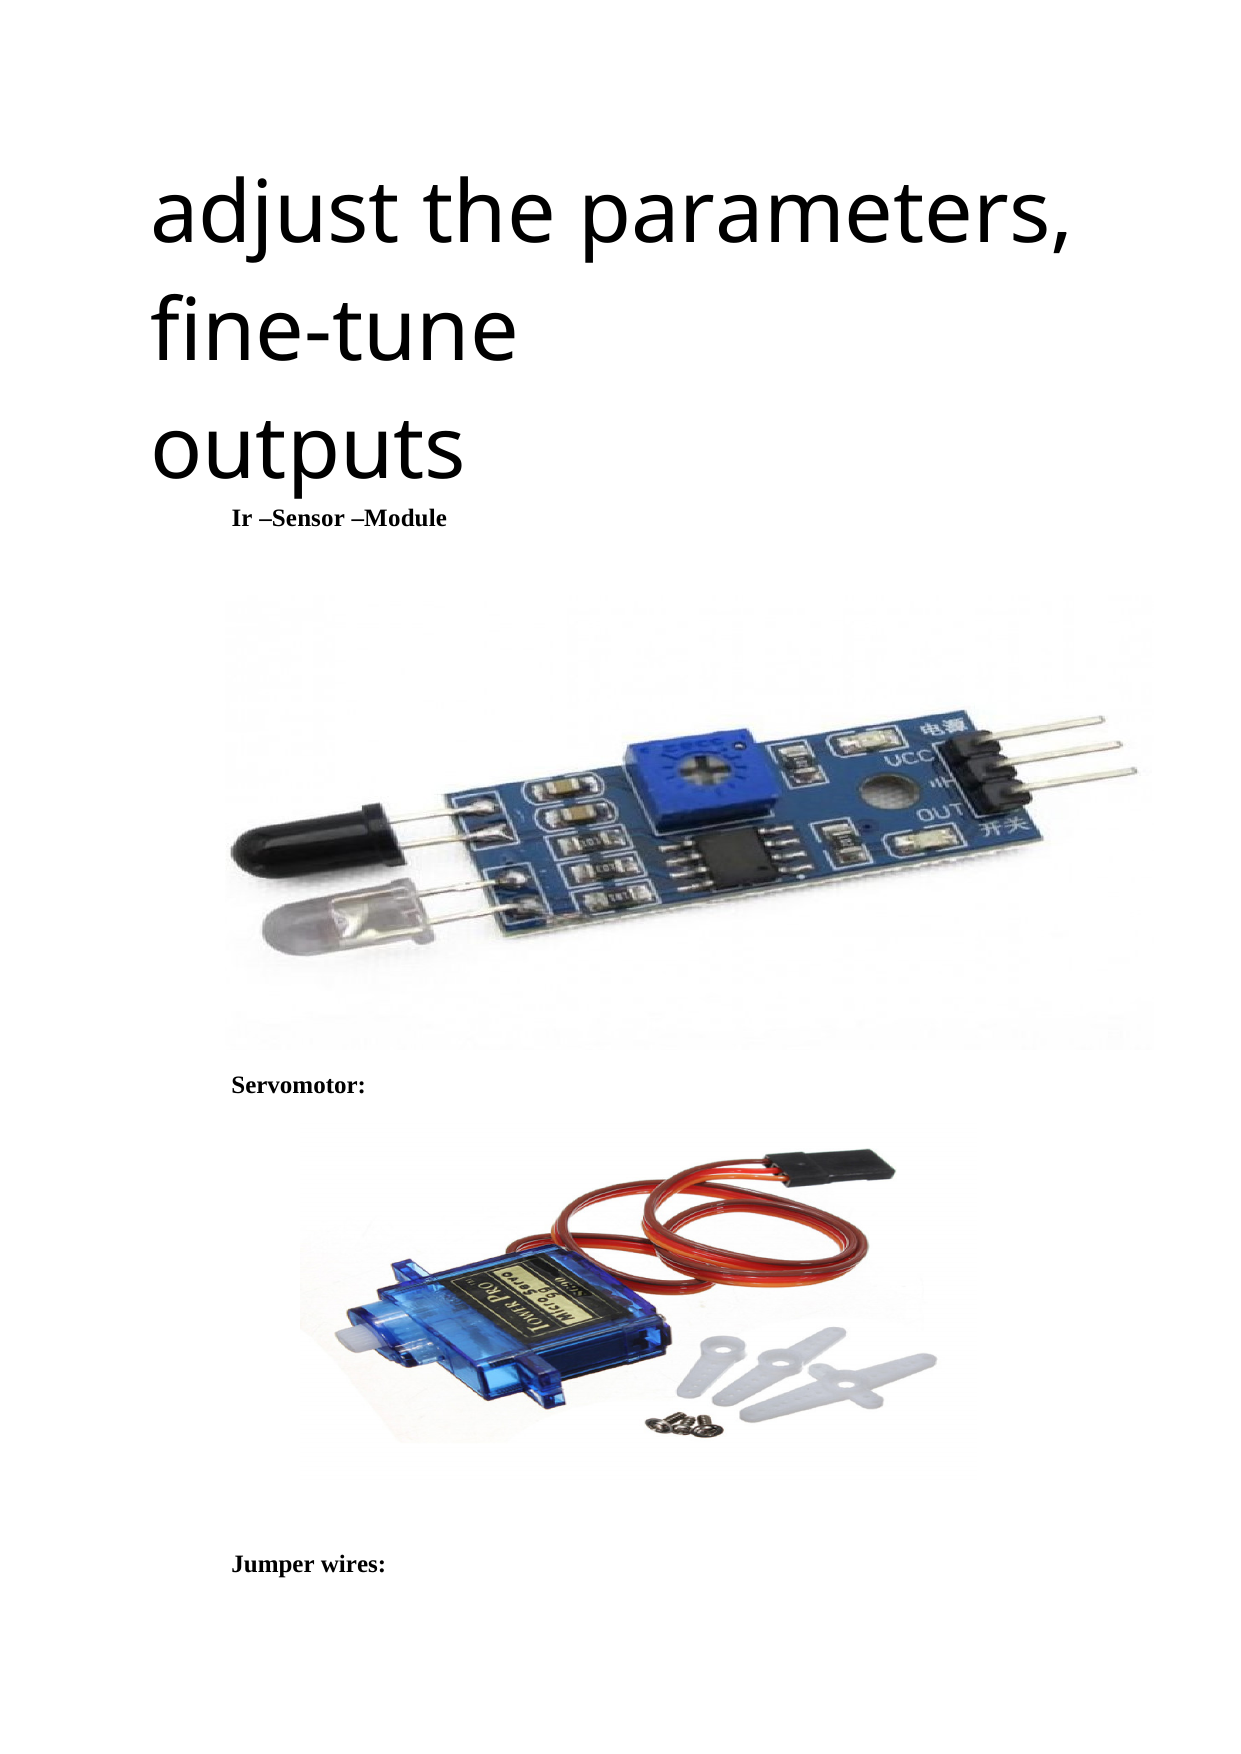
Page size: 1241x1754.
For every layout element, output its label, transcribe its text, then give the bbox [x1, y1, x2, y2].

text Jumper wires: [150, 1549, 1090, 1578]
text Ir –Sensor –Module [150, 503, 1090, 532]
text outputs [150, 386, 1090, 503]
picture [225, 595, 1155, 1050]
text Servomotor: [150, 1070, 1090, 1099]
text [150, 150, 1090, 386]
picture [300, 1119, 978, 1480]
